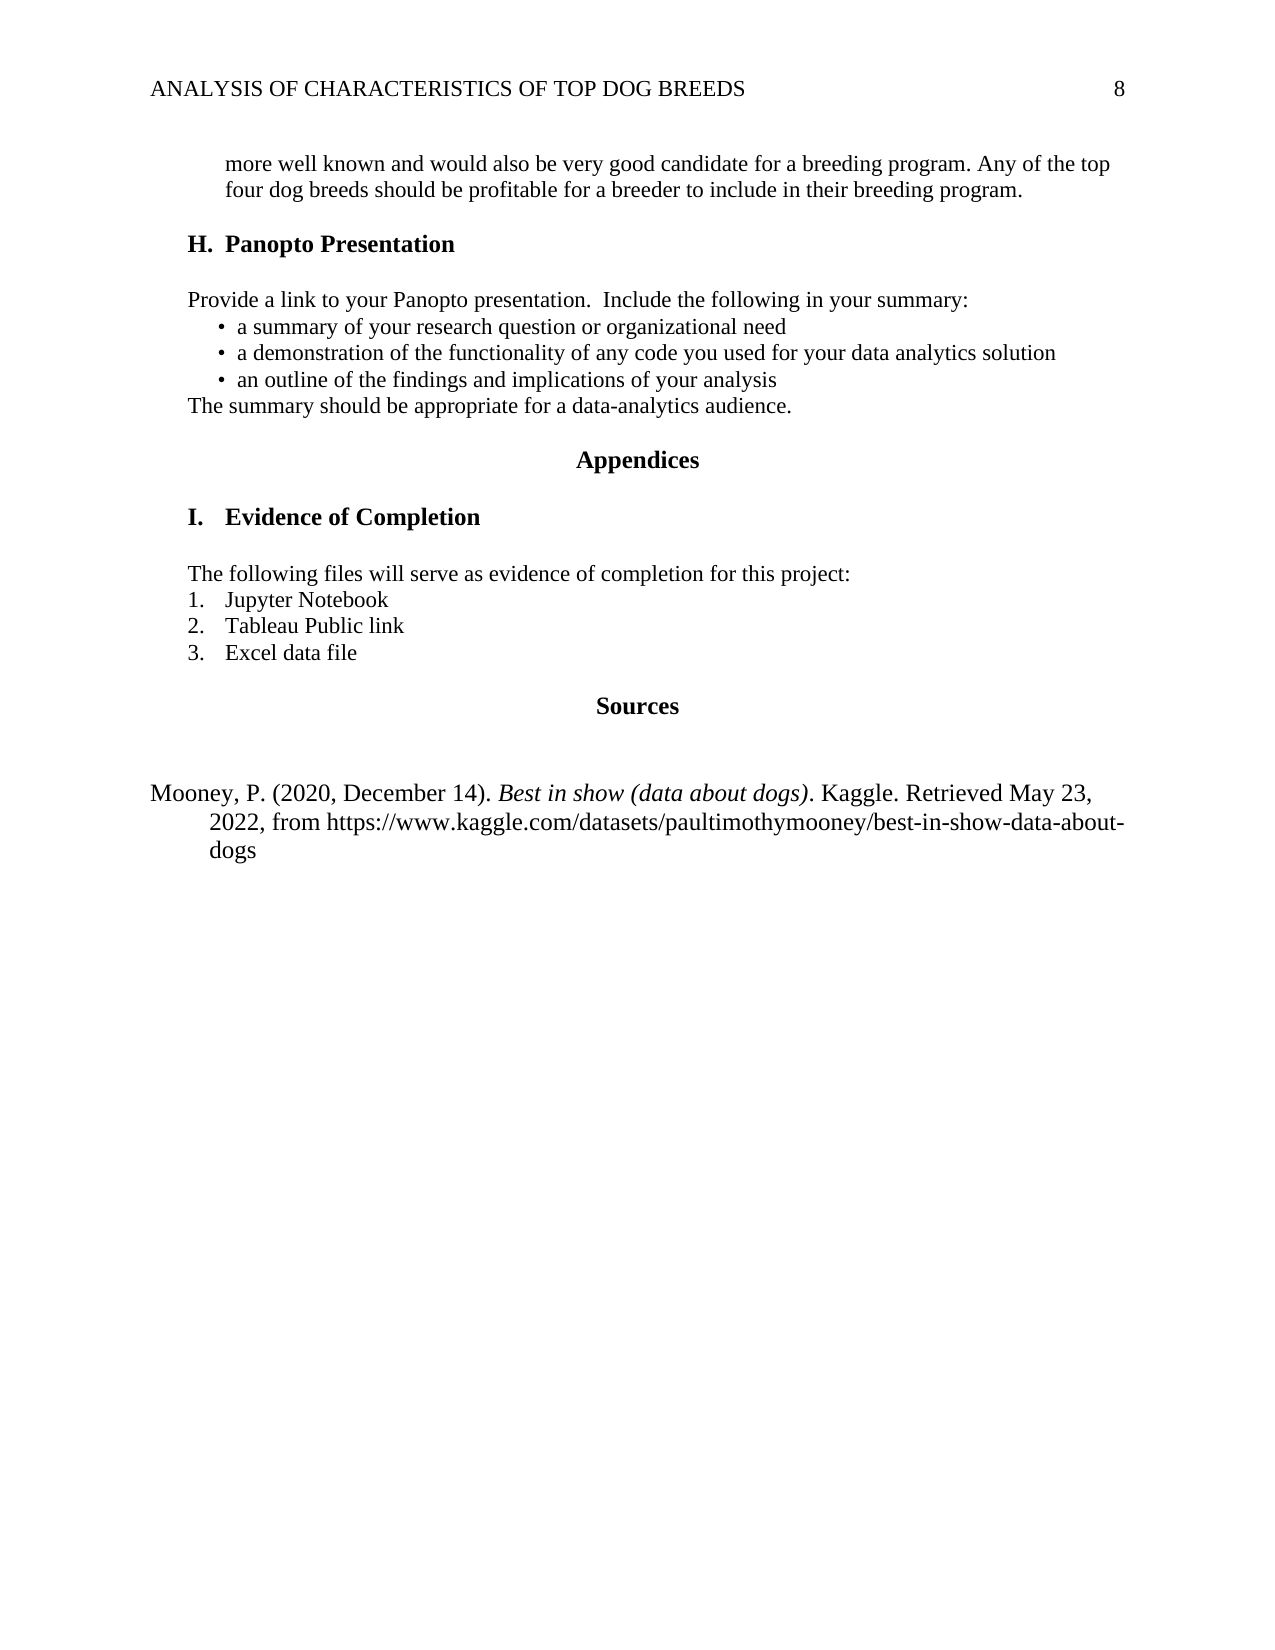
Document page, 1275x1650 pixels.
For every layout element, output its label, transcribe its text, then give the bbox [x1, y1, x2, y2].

list Tableau Public link [187, 612, 1125, 639]
subtitle Evidence of Completion [187, 502, 1125, 531]
text • an outline of the findings and implications of your analysis [217, 366, 1125, 392]
text The summary should be appropriate for a data-analytics audience. [187, 392, 1125, 418]
text The following files will serve as evidence of completion for this project: [187, 560, 1125, 586]
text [225, 150, 1125, 203]
subtitle Appendices [150, 445, 1125, 473]
text • a summary of your research question or organizational need [217, 313, 1125, 339]
subtitle Panopto Presentation [187, 229, 1125, 258]
list Jupyter Notebook [187, 586, 1125, 612]
text Provide a link to your Panopto presentation. Include the following in your summary: [187, 287, 1125, 313]
text Mooney, P. (2020, December 14). Best in show (data about dogs). Kaggle. Retrieved May 23, 2022, from https://www.kaggle.com/datasets/paultimothymooney/best-in-show-data-about-dogs [150, 778, 1125, 864]
list Excel data file [187, 639, 1125, 665]
text • a demonstration of the functionality of any code you used for your data analytics solution [217, 339, 1125, 366]
subtitle Sources [150, 691, 1125, 720]
